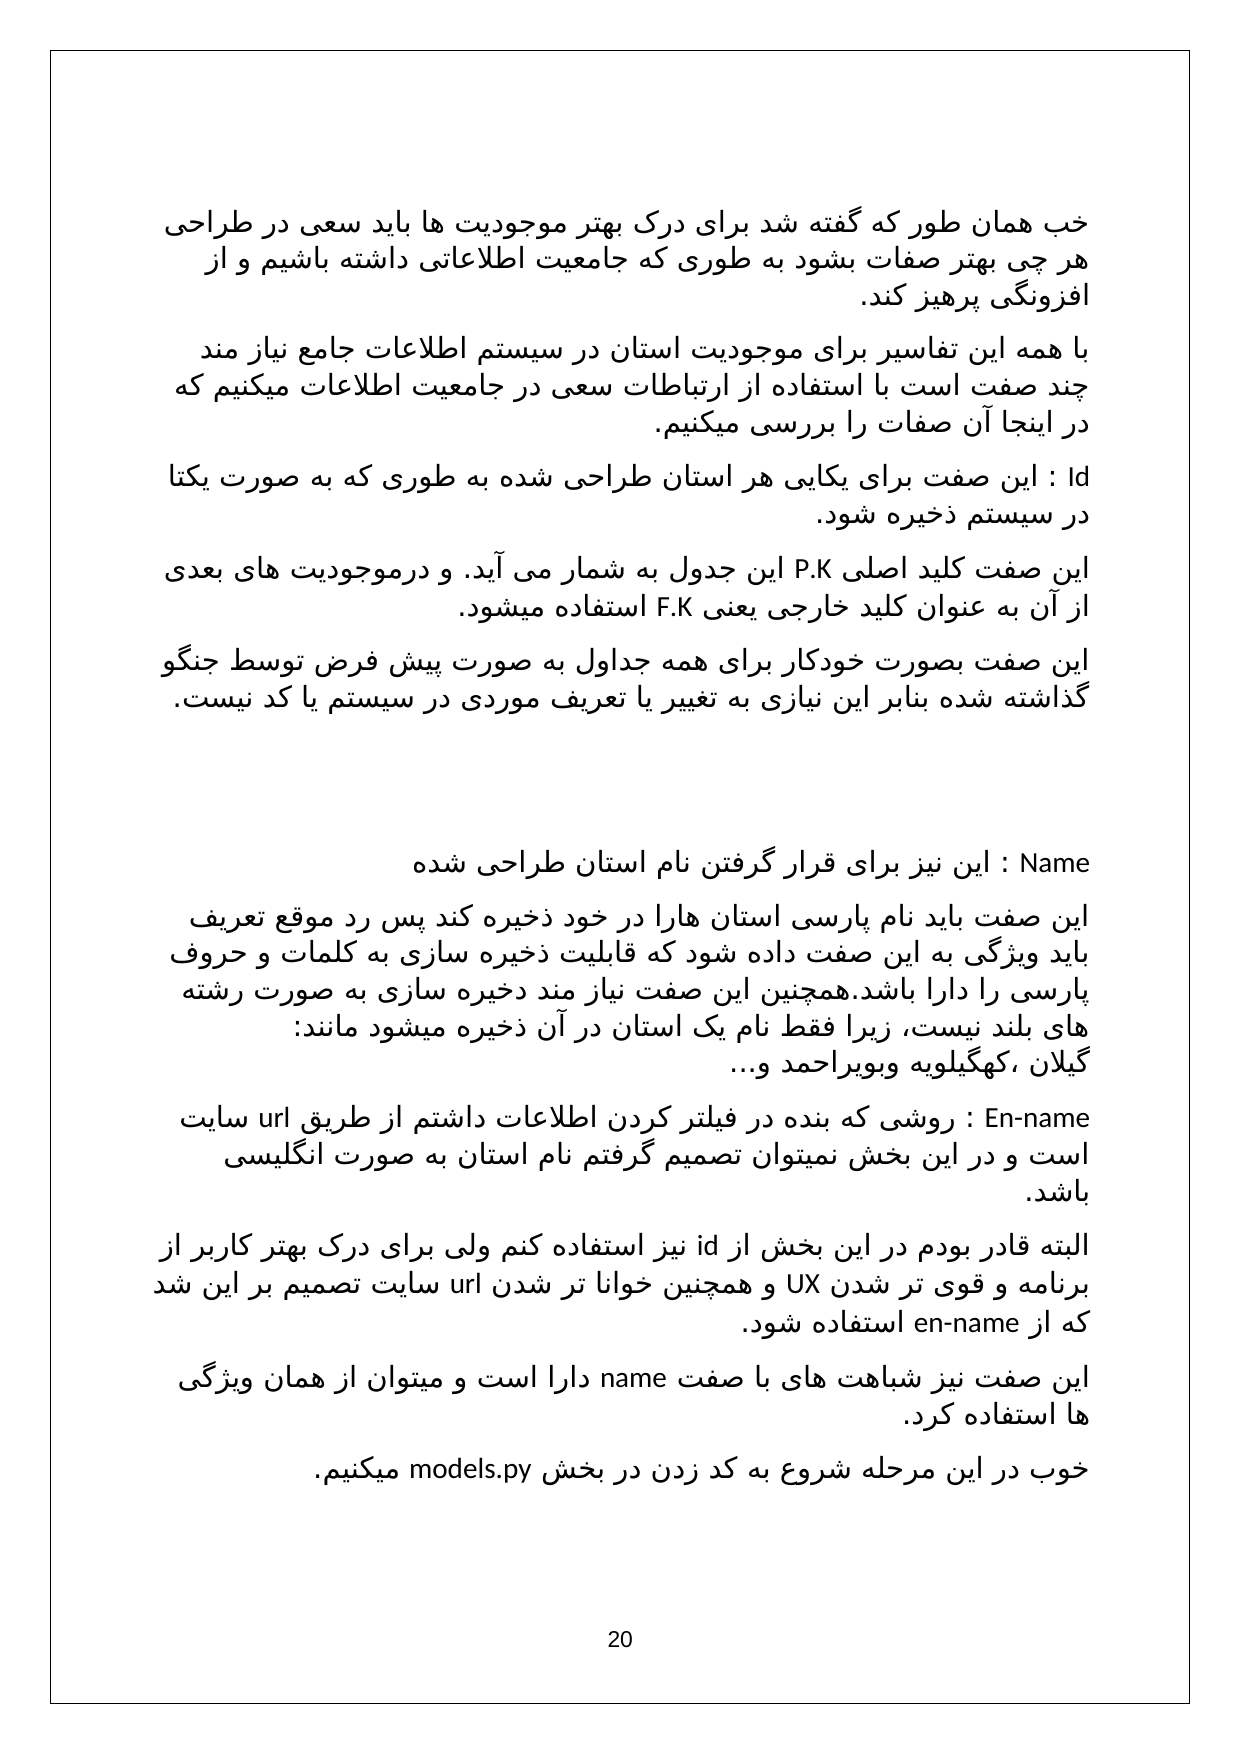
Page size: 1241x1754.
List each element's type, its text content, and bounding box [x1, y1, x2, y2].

text Id : این صفت برای یکایی هر استان طراحی شده به طوری که به صورت یکتا در سیستم ذخیره شود. [150, 458, 1090, 531]
text البته قادر بودم در این بخش از id نیز استفاده کنم ولی برای درک بهتر کاربر از برنامه و قوی تر شدن UX و همچنین خوانا تر شدن url سایت تصمیم بر این شد که از en-name استفاده شود. [150, 1227, 1090, 1339]
text خوب در این مرحله شروع به کد زدن در بخش models.py میکنیم. [150, 1451, 1090, 1486]
text En-name : روشی که بنده در فیلتر کردن اطلاعات داشتم از طریق url سایت است و در این بخش نمیتوان تصمیم گرفتم نام استان به صورت انگلیسی باشد. [150, 1099, 1090, 1208]
text Name : این نیز برای قرار گرفتن نام استان طراحی شده [150, 844, 1090, 879]
text این صفت بصورت خودکار برای همه جداول به صورت پیش فرض توسط جنگو گذاشته شده بنابر این نیازی به تغییر یا تعریف موردی در سیستم یا کد نیست. [150, 643, 1090, 714]
text این صفت باید نام پارسی استان هارا در خود ذخیره کند پس رد موقع تعریف باید ویژگی به این صفت داده شود که قابلیت ذخیره سازی به کلمات و حروف پارسی را دارا باشد.همچنین این صفت نیاز مند دخیره سازی به صورت رشته های بلند نیست، زیرا فقط نام یک استان در آن ذخیره میشود مانند: گیلان ،کهگیلویه وبویراحمد و... [150, 899, 1090, 1079]
text خب همان طور که گفته شد برای درک بهتر موجودیت ها باید سعی در طراحی هر چی بهتر صفات بشود به طوری که جامعیت اطلاعاتی داشته باشیم و از افزونگی پرهیز کند. [150, 205, 1090, 312]
text با همه این تفاسیر برای موجودیت استان در سیستم اطلاعات جامع نیاز مند چند صفت است با استفاده از ارتباطات سعی در جامعیت اطلاعات میکنیم که در اینجا آن صفات را بررسی میکنیم. [150, 332, 1090, 439]
text این صفت کلید اصلی P.K این جدول به شمار می آید. و درموجودیت های بعدی از آن به عنوان کلید خارجی یعنی F.K استفاده میشود. [150, 550, 1090, 624]
text این صفت نیز شباهت های با صفت name دارا است و میتوان از همان ویژگی ها استفاده کرد. [150, 1359, 1090, 1431]
